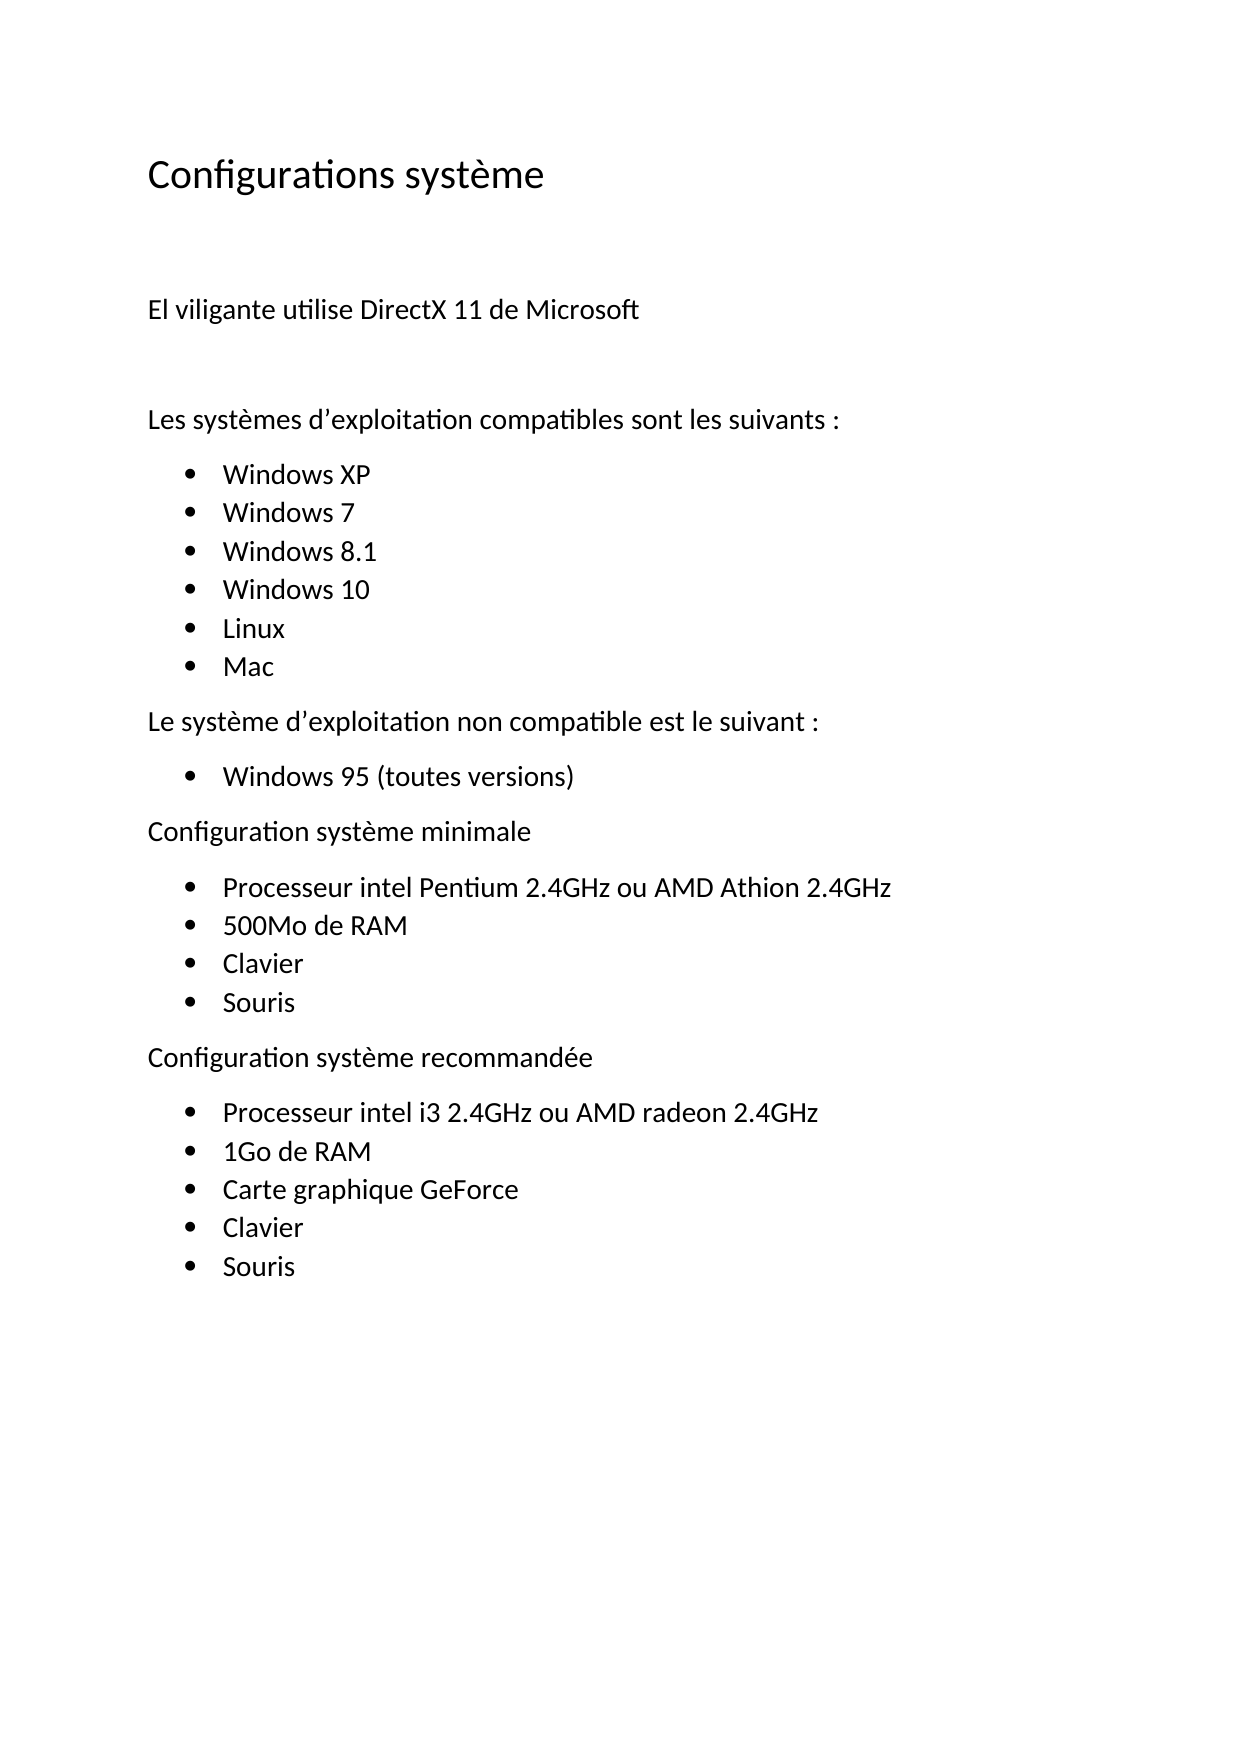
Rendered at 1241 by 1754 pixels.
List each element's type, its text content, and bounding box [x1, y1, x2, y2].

list Clavier [185, 946, 1093, 981]
list Windows 10 [185, 571, 1093, 607]
list Windows 8.1 [185, 533, 1093, 568]
list Processeur intel i3 2.4GHz ou AMD radeon 2.4GHz [185, 1094, 1093, 1130]
text Les systèmes d’exploitation compatibles sont les suivants : [148, 401, 1093, 437]
list Souris [185, 1248, 1093, 1283]
list Linux [185, 610, 1093, 645]
list Souris [185, 984, 1093, 1019]
text Le système d’exploitation non compatible est le suivant : [148, 703, 1093, 739]
list Windows 7 [185, 494, 1093, 530]
text Configuration système recommandée [148, 1039, 1093, 1075]
text Configurations système [148, 148, 1093, 198]
list Clavier [185, 1209, 1093, 1245]
list Processeur intel Pentium 2.4GHz ou AMD Athion 2.4GHz [185, 869, 1093, 904]
list 1Go de RAM [185, 1133, 1093, 1168]
text Configuration système minimale [148, 813, 1093, 849]
list 500Mo de RAM [185, 907, 1093, 943]
list Carte graphique GeForce [185, 1171, 1093, 1207]
text El viligante utilise DirectX 11 de Microsoft [148, 291, 1093, 326]
list Mac [185, 648, 1093, 684]
list Windows XP [185, 456, 1093, 492]
list Windows 95 (toutes versions) [185, 758, 1093, 794]
